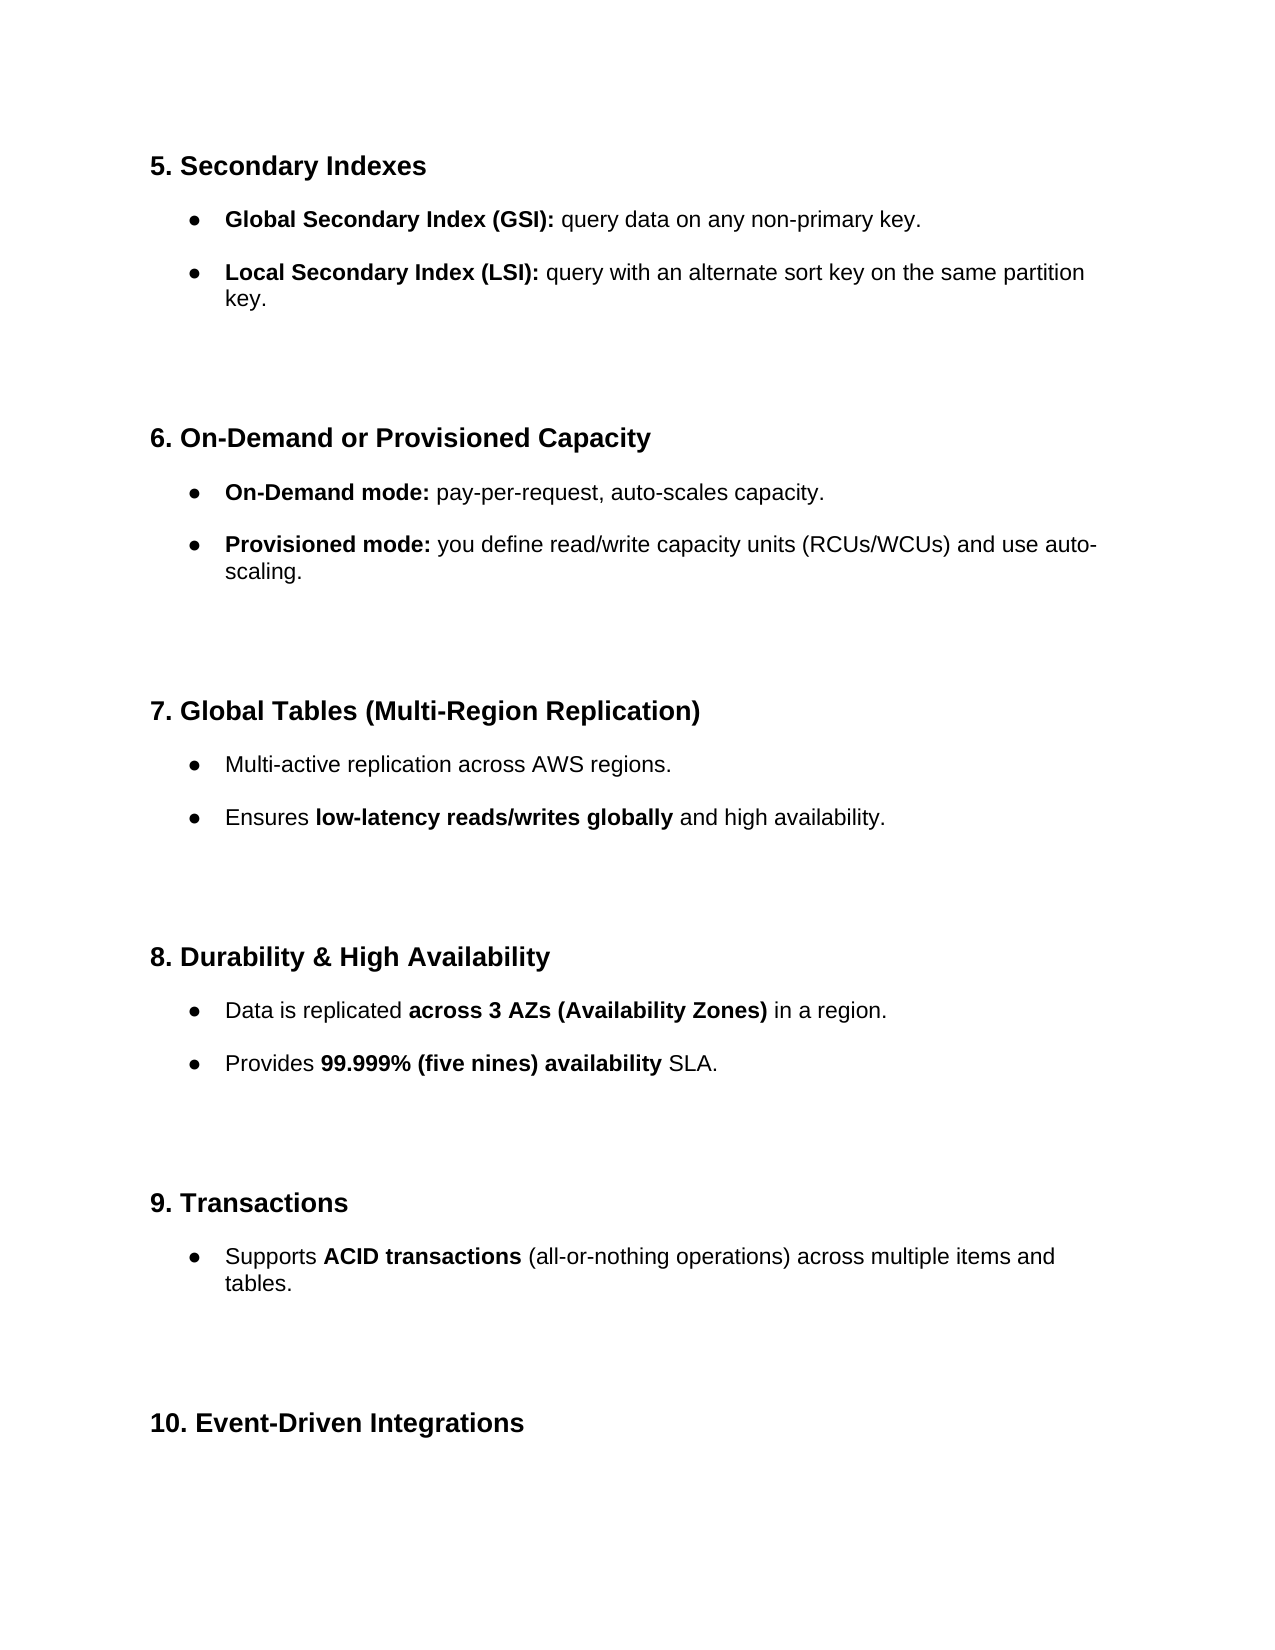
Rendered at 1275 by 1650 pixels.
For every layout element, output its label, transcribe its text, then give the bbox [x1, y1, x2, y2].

subtitle 7. Global Tables (Multi-Region Replication) [150, 695, 1125, 726]
subtitle 5. Secondary Indexes [150, 150, 1125, 181]
list Provisioned mode: you define read/write capacity units (RCUs/WCUs) and use auto-scaling. [187, 531, 1125, 610]
subtitle 9. Transactions [150, 1187, 1125, 1218]
list Supports ACID transactions (all-or-nothing operations) across multiple items and tables. [187, 1243, 1125, 1322]
list On-Demand mode: pay-per-request, auto-scales capacity. [187, 479, 1125, 531]
list Provides 99.999% (five nines) availability SLA. [187, 1050, 1125, 1102]
list Multi-active replication across AWS regions. [187, 751, 1125, 804]
list Global Secondary Index (GSI): query data on any non-primary key. [187, 206, 1125, 259]
subtitle 8. Durability & High Availability [150, 941, 1125, 972]
subtitle 10. Event-Driven Integrations [150, 1407, 1125, 1438]
list Ensures low-latency reads/writes globally and high availability. [187, 804, 1125, 856]
subtitle 6. On-Demand or Provisioned Capacity [150, 422, 1125, 454]
list Local Secondary Index (LSI): query with an alternate sort key on the same partition key. [187, 259, 1125, 338]
list Data is replicated across 3 AZs (Availability Zones) in a region. [187, 997, 1125, 1050]
